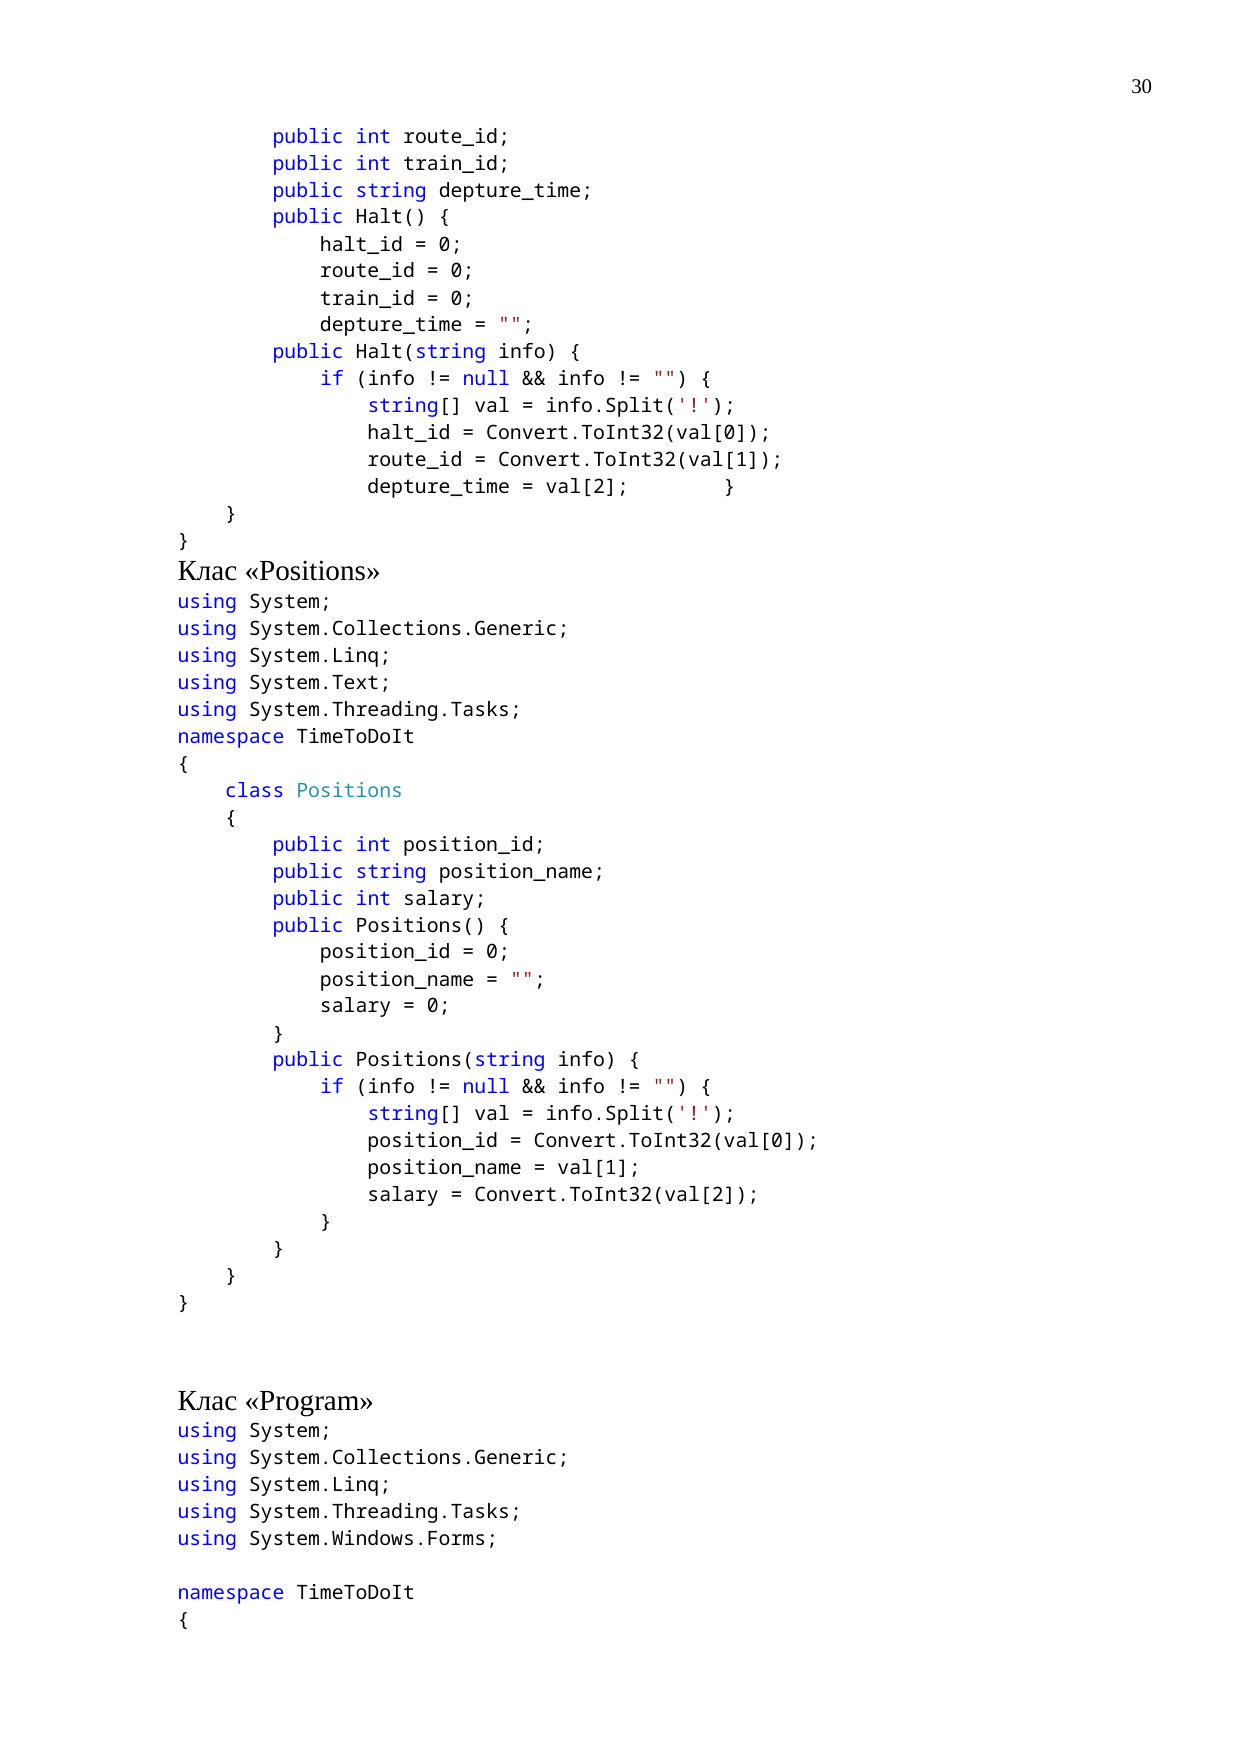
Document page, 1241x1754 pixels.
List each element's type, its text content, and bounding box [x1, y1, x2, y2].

text using System; [177, 1416, 1152, 1443]
text string[] val = info.Split('!'); [177, 1100, 1152, 1127]
text } [177, 1262, 1152, 1288]
text string[] val = info.Split('!'); [177, 392, 1152, 419]
text Клас «Positions» [177, 553, 1152, 587]
text { [177, 749, 1152, 776]
text } [177, 1019, 1152, 1046]
text using System.Threading.Tasks; [177, 695, 1152, 722]
text using System.Text; [177, 668, 1152, 695]
text position_name = val[1]; [177, 1154, 1152, 1181]
text { [177, 1605, 1152, 1632]
text class Positions [177, 776, 1152, 803]
text public Halt() { [177, 203, 1152, 230]
text public int position_id; [177, 830, 1152, 857]
text using System.Collections.Generic; [177, 1443, 1152, 1470]
text namespace TimeToDoIt [177, 722, 1152, 749]
text salary = Convert.ToInt32(val[2]); [177, 1181, 1152, 1208]
text public int route_id; [177, 122, 1152, 149]
text depture_time = ""; [177, 311, 1152, 338]
text Клас «Program» [177, 1383, 1152, 1416]
text } [177, 1288, 1152, 1316]
text halt_id = Convert.ToInt32(val[0]); [177, 419, 1152, 446]
text if (info != null && info != "") { [177, 365, 1152, 392]
text using System.Threading.Tasks; [177, 1497, 1152, 1524]
text using System.Collections.Generic; [177, 614, 1152, 641]
text using System; [177, 587, 1152, 614]
text position_name = ""; [177, 965, 1152, 992]
text public Halt(string info) { [177, 338, 1152, 365]
text using System.Windows.Forms; [177, 1524, 1152, 1551]
text public Positions() { [177, 911, 1152, 938]
text public string depture_time; [177, 176, 1152, 203]
text namespace TimeToDoIt [177, 1578, 1152, 1605]
text route_id = 0; [177, 257, 1152, 284]
text { [177, 803, 1152, 830]
text } [177, 499, 1152, 527]
text } [177, 1234, 1152, 1262]
text using System.Linq; [177, 1470, 1152, 1497]
text using System.Linq; [177, 641, 1152, 668]
text if (info != null && info != "") { [177, 1073, 1152, 1100]
text public int train_id; [177, 149, 1152, 176]
text } [177, 527, 1152, 553]
text } [177, 1208, 1152, 1234]
text public Positions(string info) { [177, 1046, 1152, 1073]
text train_id = 0; [177, 284, 1152, 311]
text position_id = 0; [177, 938, 1152, 965]
text public string position_name; [177, 857, 1152, 884]
text depture_time = val[2]; } [177, 473, 1152, 499]
text position_id = Convert.ToInt32(val[0]); [177, 1127, 1152, 1154]
text route_id = Convert.ToInt32(val[1]); [177, 446, 1152, 473]
text public int salary; [177, 884, 1152, 911]
text halt_id = 0; [177, 230, 1152, 257]
text salary = 0; [177, 992, 1152, 1019]
